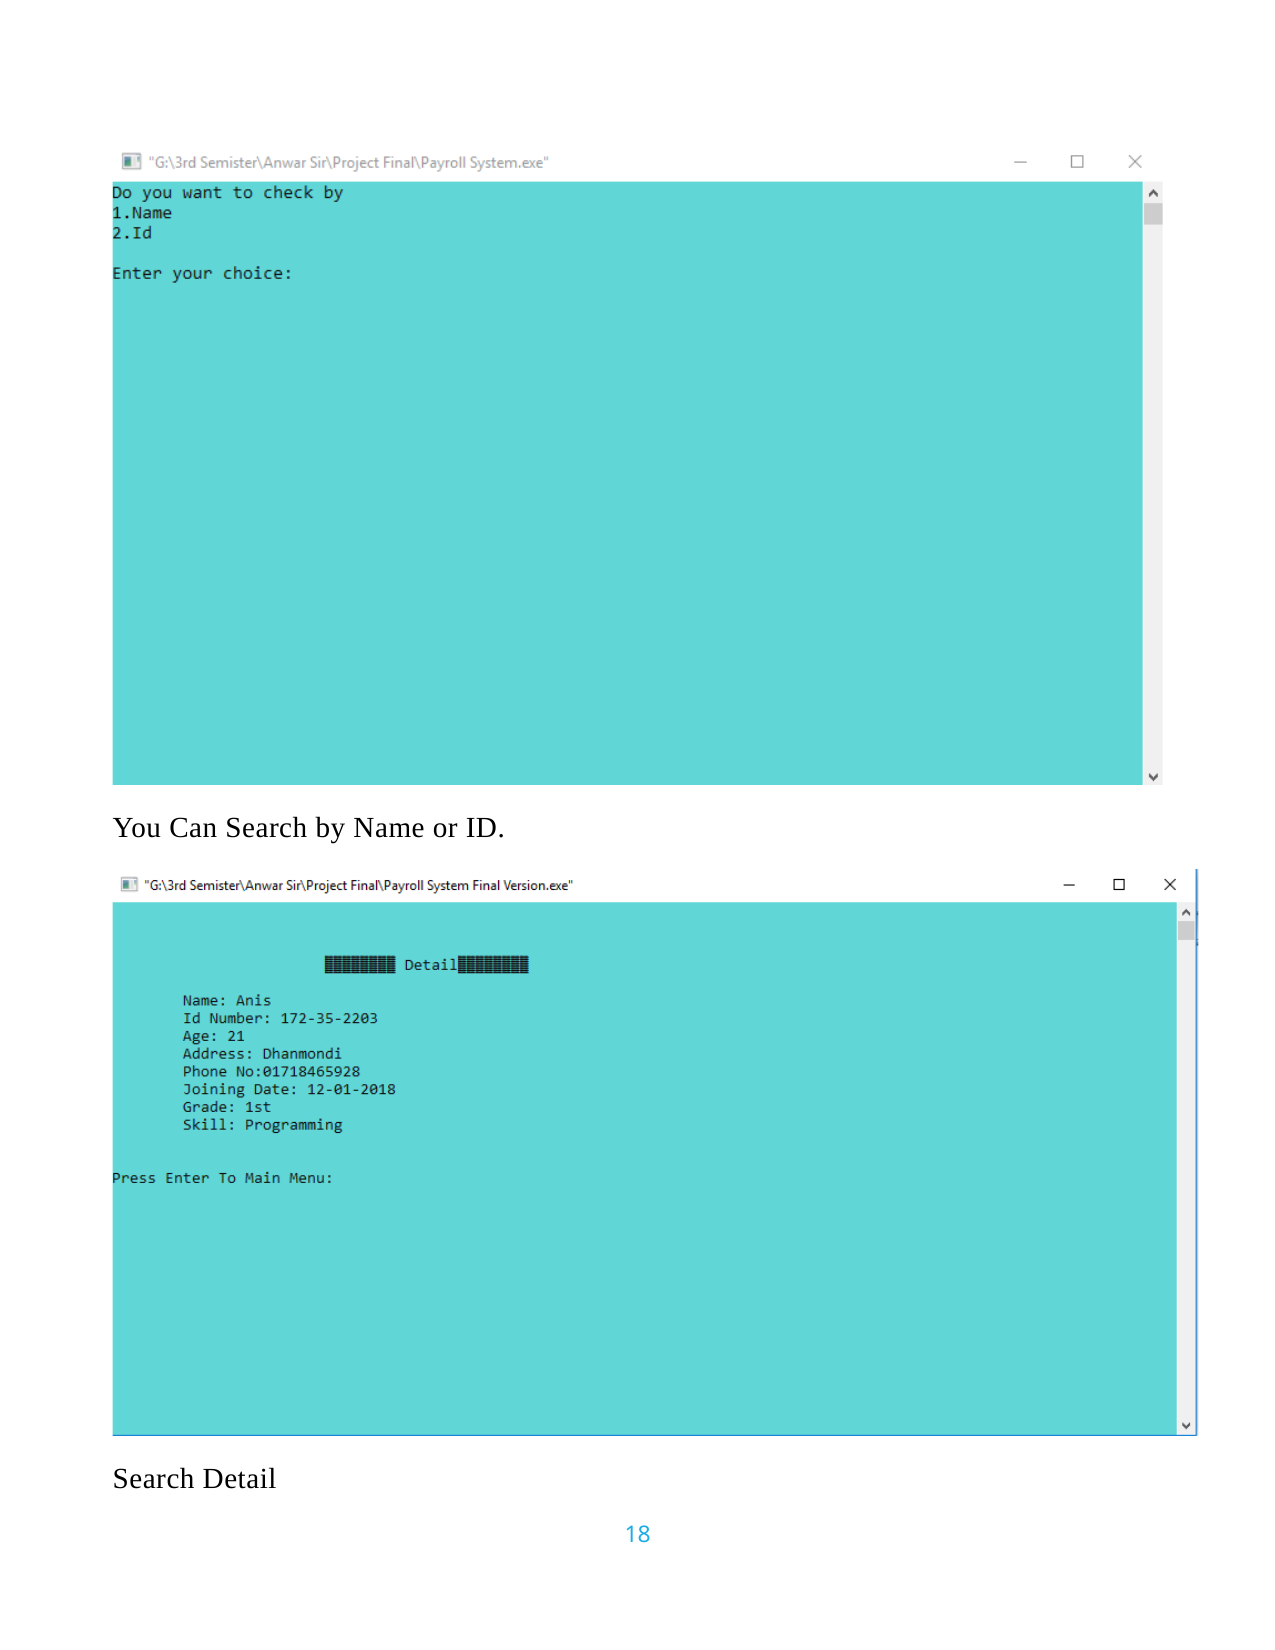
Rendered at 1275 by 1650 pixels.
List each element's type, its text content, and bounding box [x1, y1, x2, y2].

picture [112, 869, 1199, 1436]
text Search Detail [112, 1461, 1162, 1495]
text You Can Search by Name or ID. [112, 810, 1162, 844]
picture [112, 150, 1163, 785]
